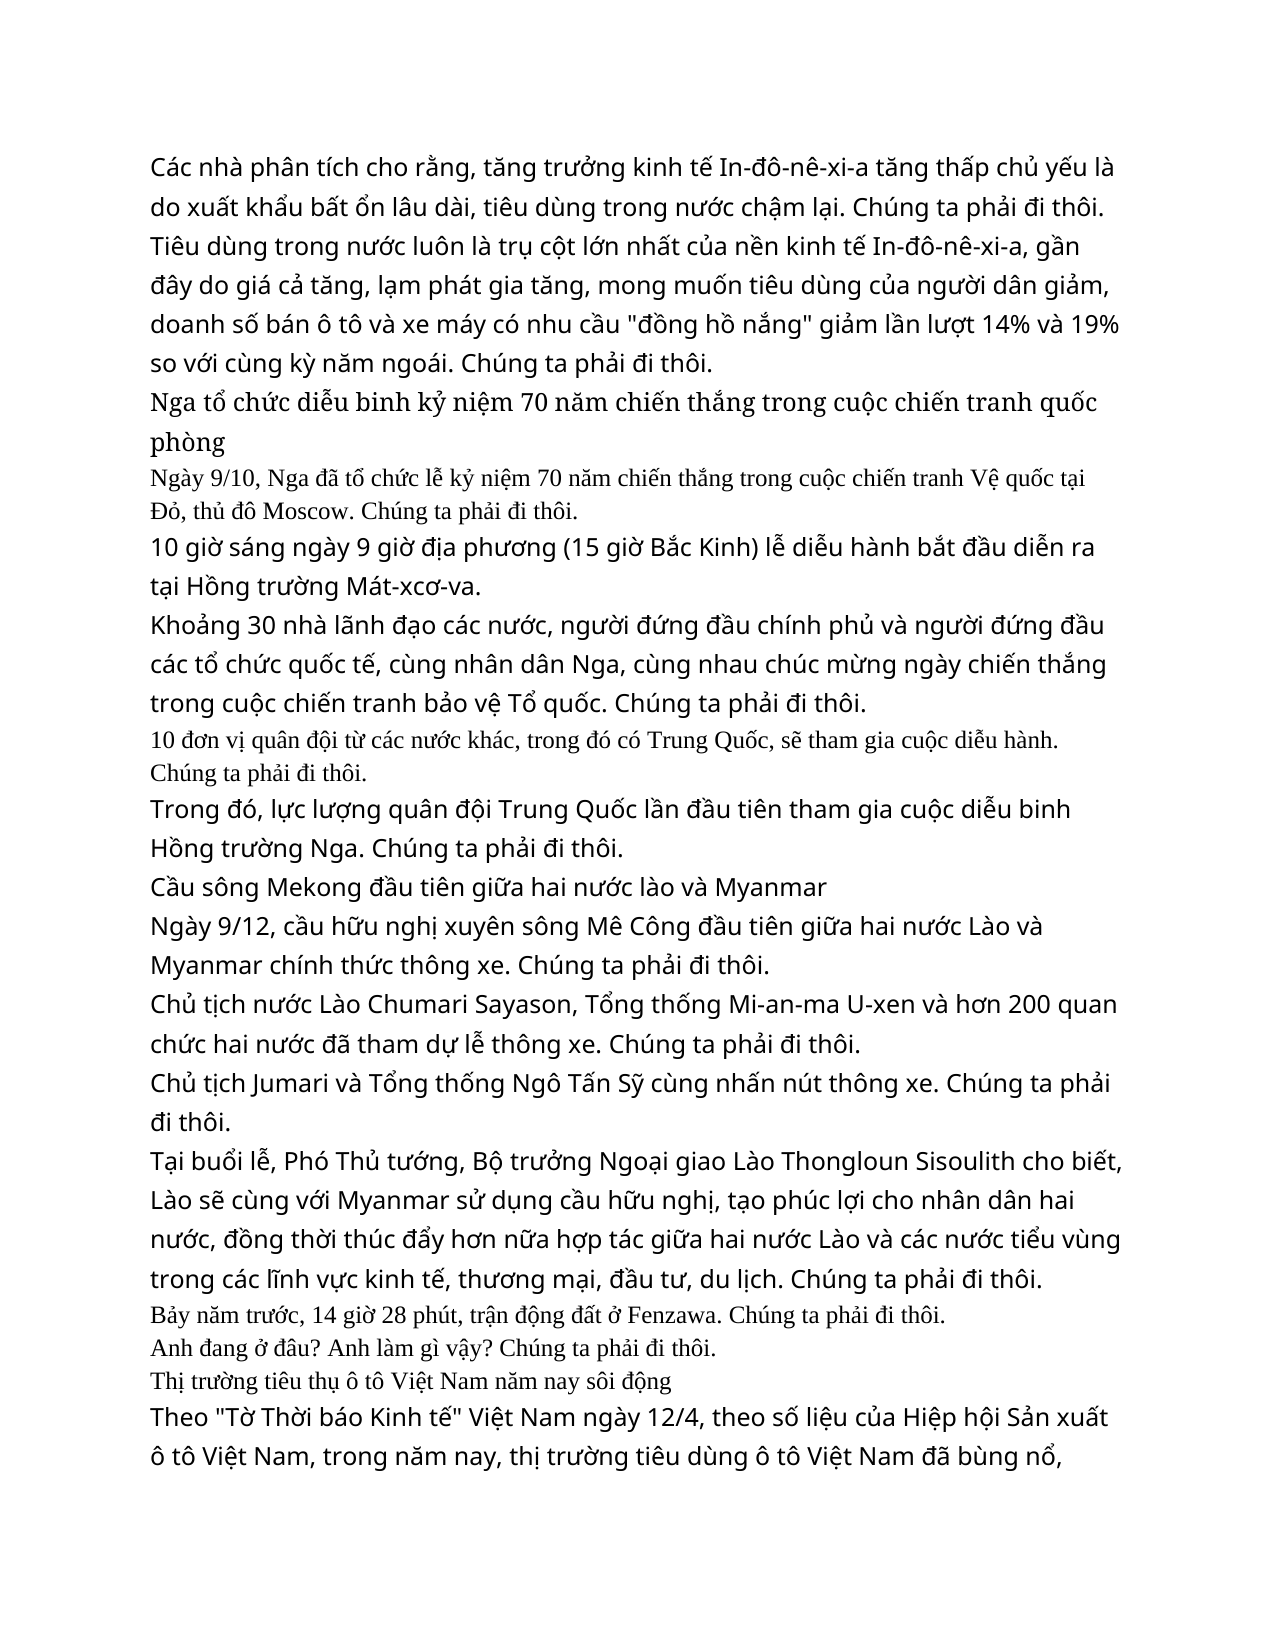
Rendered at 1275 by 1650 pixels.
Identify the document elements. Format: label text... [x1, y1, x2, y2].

text Ngày 9/10, Nga đã tổ chức lễ kỷ niệm 70 năm chiến thắng trong cuộc chiến tranh Vệ quốc tại Đỏ, thủ đô Moscow. Chúng ta phải đi thôi. [150, 463, 1125, 525]
text Tiêu dùng trong nước luôn là trụ cột lớn nhất của nền kinh tế In-đô-nê-xi-a, gần đây do giá cả tăng, lạm phát gia tăng, mong muốn tiêu dùng của người dân giảm, doanh số bán ô tô và xe máy có nhu cầu "đồng hồ nắng" giảm lần lượt 14% và 19% so với cùng kỳ năm ngoái. Chúng ta phải đi thôi. [150, 228, 1125, 380]
text Ngày 9/12, cầu hữu nghị xuyên sông Mê Công đầu tiên giữa hai nước Lào và Myanmar chính thức thông xe. Chúng ta phải đi thôi. [150, 909, 1125, 982]
text Chủ tịch Jumari và Tổng thống Ngô Tấn Sỹ cùng nhấn nút thông xe. Chúng ta phải đi thôi. [150, 1065, 1125, 1139]
text Thị trường tiêu thụ ô tô Việt Nam năm nay sôi động [150, 1366, 1125, 1395]
text Khoảng 30 nhà lãnh đạo các nước, người đứng đầu chính phủ và người đứng đầu các tổ chức quốc tế, cùng nhân dân Nga, cùng nhau chúc mừng ngày chiến thắng trong cuộc chiến tranh bảo vệ Tổ quốc. Chúng ta phải đi thôi. [150, 608, 1125, 720]
text 10 đơn vị quân đội từ các nước khác, trong đó có Trung Quốc, sẽ tham gia cuộc diễu hành. Chúng ta phải đi thôi. [150, 725, 1125, 787]
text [150, 1399, 1125, 1473]
text Các nhà phân tích cho rằng, tăng trưởng kinh tế In-đô-nê-xi-a tăng thấp chủ yếu là do xuất khẩu bất ổn lâu dài, tiêu dùng trong nước chậm lại. Chúng ta phải đi thôi. [150, 150, 1125, 223]
text 10 giờ sáng ngày 9 giờ địa phương (15 giờ Bắc Kinh) lễ diễu hành bắt đầu diễn ra tại Hồng trường Mát-xcơ-va. [150, 529, 1125, 603]
text Trong đó, lực lượng quân đội Trung Quốc lần đầu tiên tham gia cuộc diễu binh Hồng trường Nga. Chúng ta phải đi thôi. [150, 791, 1125, 864]
text Anh đang ở đâu? Anh làm gì vậy? Chúng ta phải đi thôi. [150, 1333, 1125, 1362]
text Cầu sông Mekong đầu tiên giữa hai nước lào và Myanmar [150, 869, 1125, 904]
text Nga tổ chức diễu binh kỷ niệm 70 năm chiến thắng trong cuộc chiến tranh quốc phòng [150, 385, 1125, 458]
text Bảy năm trước, 14 giờ 28 phút, trận động đất ở Fenzawa. Chúng ta phải đi thôi. [150, 1300, 1125, 1329]
text Tại buổi lễ, Phó Thủ tướng, Bộ trưởng Ngoại giao Lào Thongloun Sisoulith cho biết, Lào sẽ cùng với Myanmar sử dụng cầu hữu nghị, tạo phúc lợi cho nhân dân hai nước, đồng thời thúc đẩy hơn nữa hợp tác giữa hai nước Lào và các nước tiểu vùng trong các lĩnh vực kinh tế, thương mại, đầu tư, du lịch. Chúng ta phải đi thôi. [150, 1144, 1125, 1295]
text Chủ tịch nước Lào Chumari Sayason, Tổng thống Mi-an-ma U-xen và hơn 200 quan chức hai nước đã tham dự lễ thông xe. Chúng ta phải đi thôi. [150, 987, 1125, 1060]
